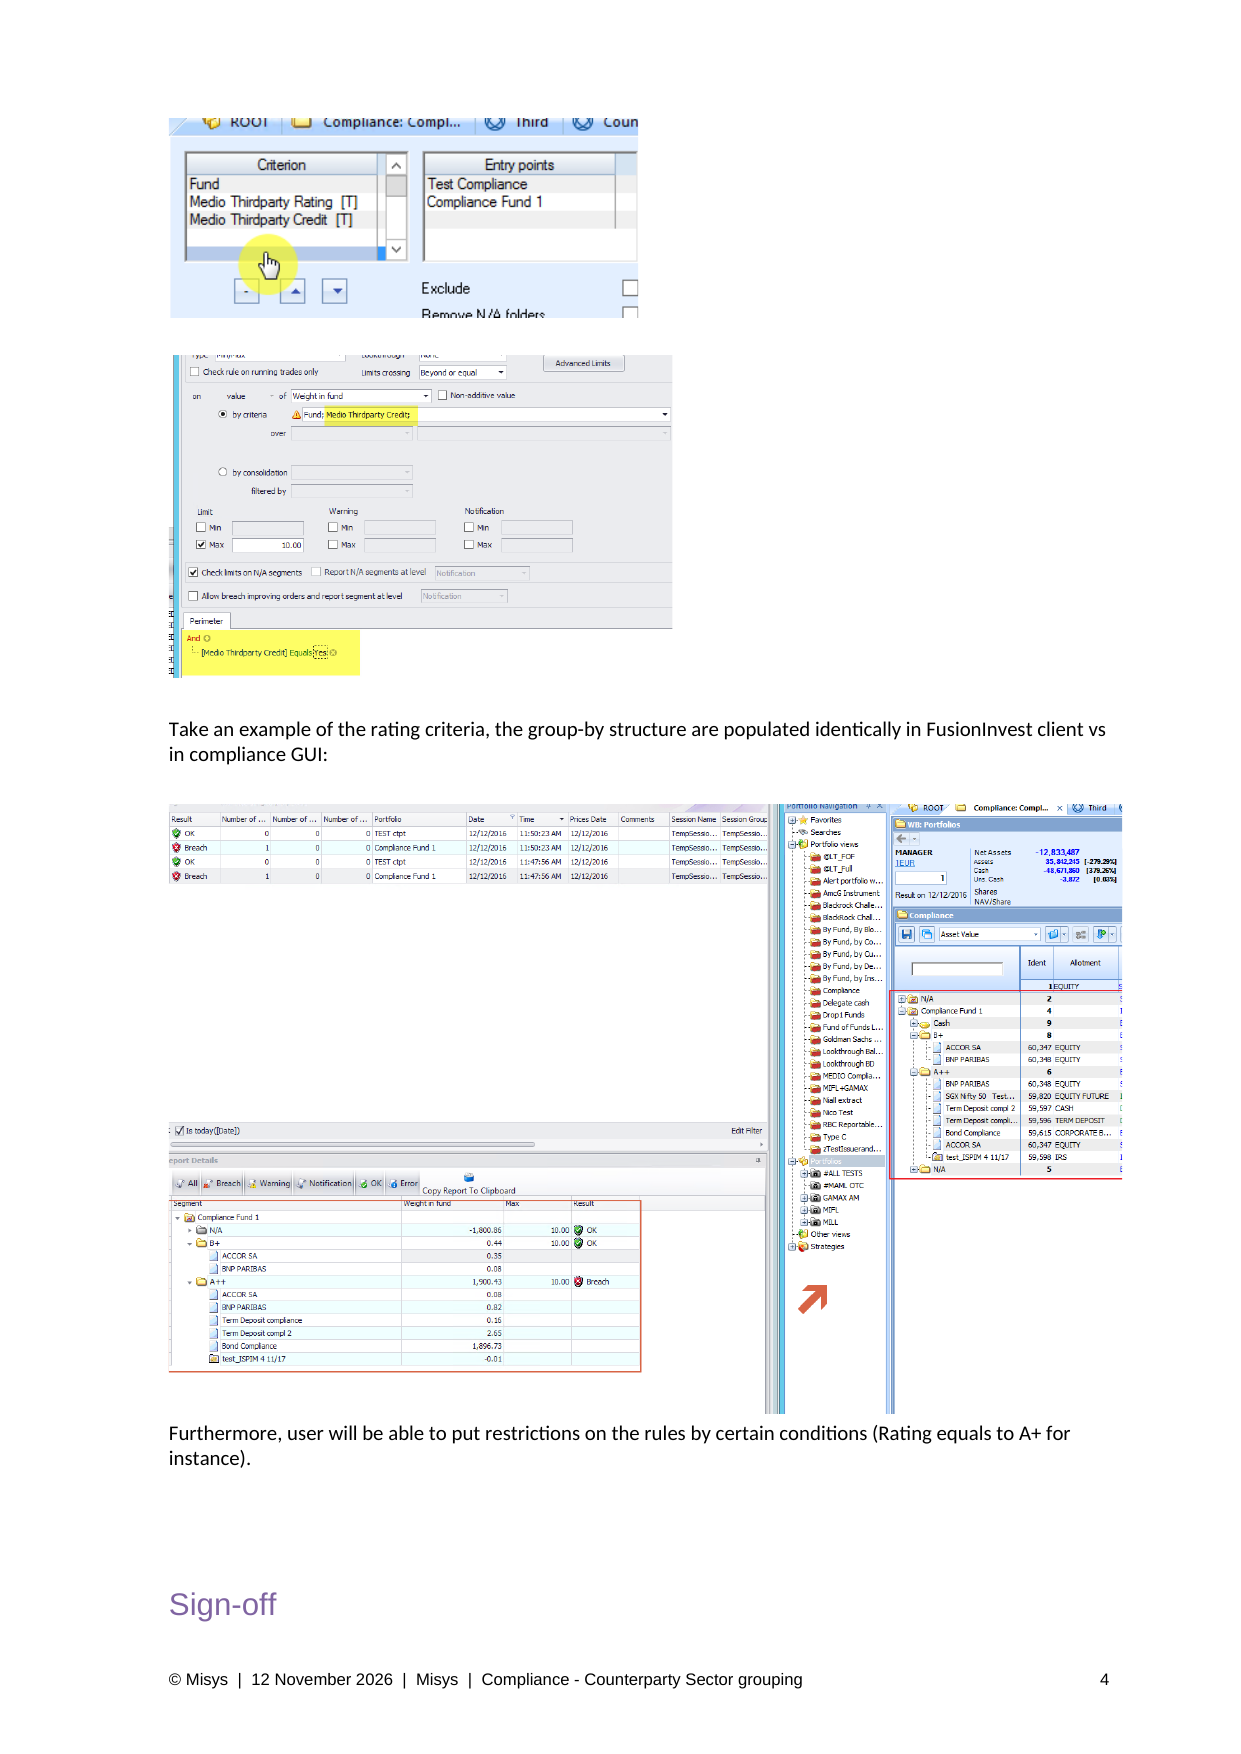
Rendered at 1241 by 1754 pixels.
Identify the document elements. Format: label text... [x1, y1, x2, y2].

list Sign-off [169, 1586, 1122, 1622]
picture [168, 118, 639, 318]
picture [168, 355, 673, 678]
picture [168, 804, 1123, 1414]
text Take an example of the rating criteria, the group-by structure are populated identically in FusionInvest client vs in compliance GUI: [169, 716, 1122, 767]
text Furthermore, user will be able to put restrictions on the rules by certain conditions (Rating equals to A+ for instance). [169, 1420, 1122, 1471]
